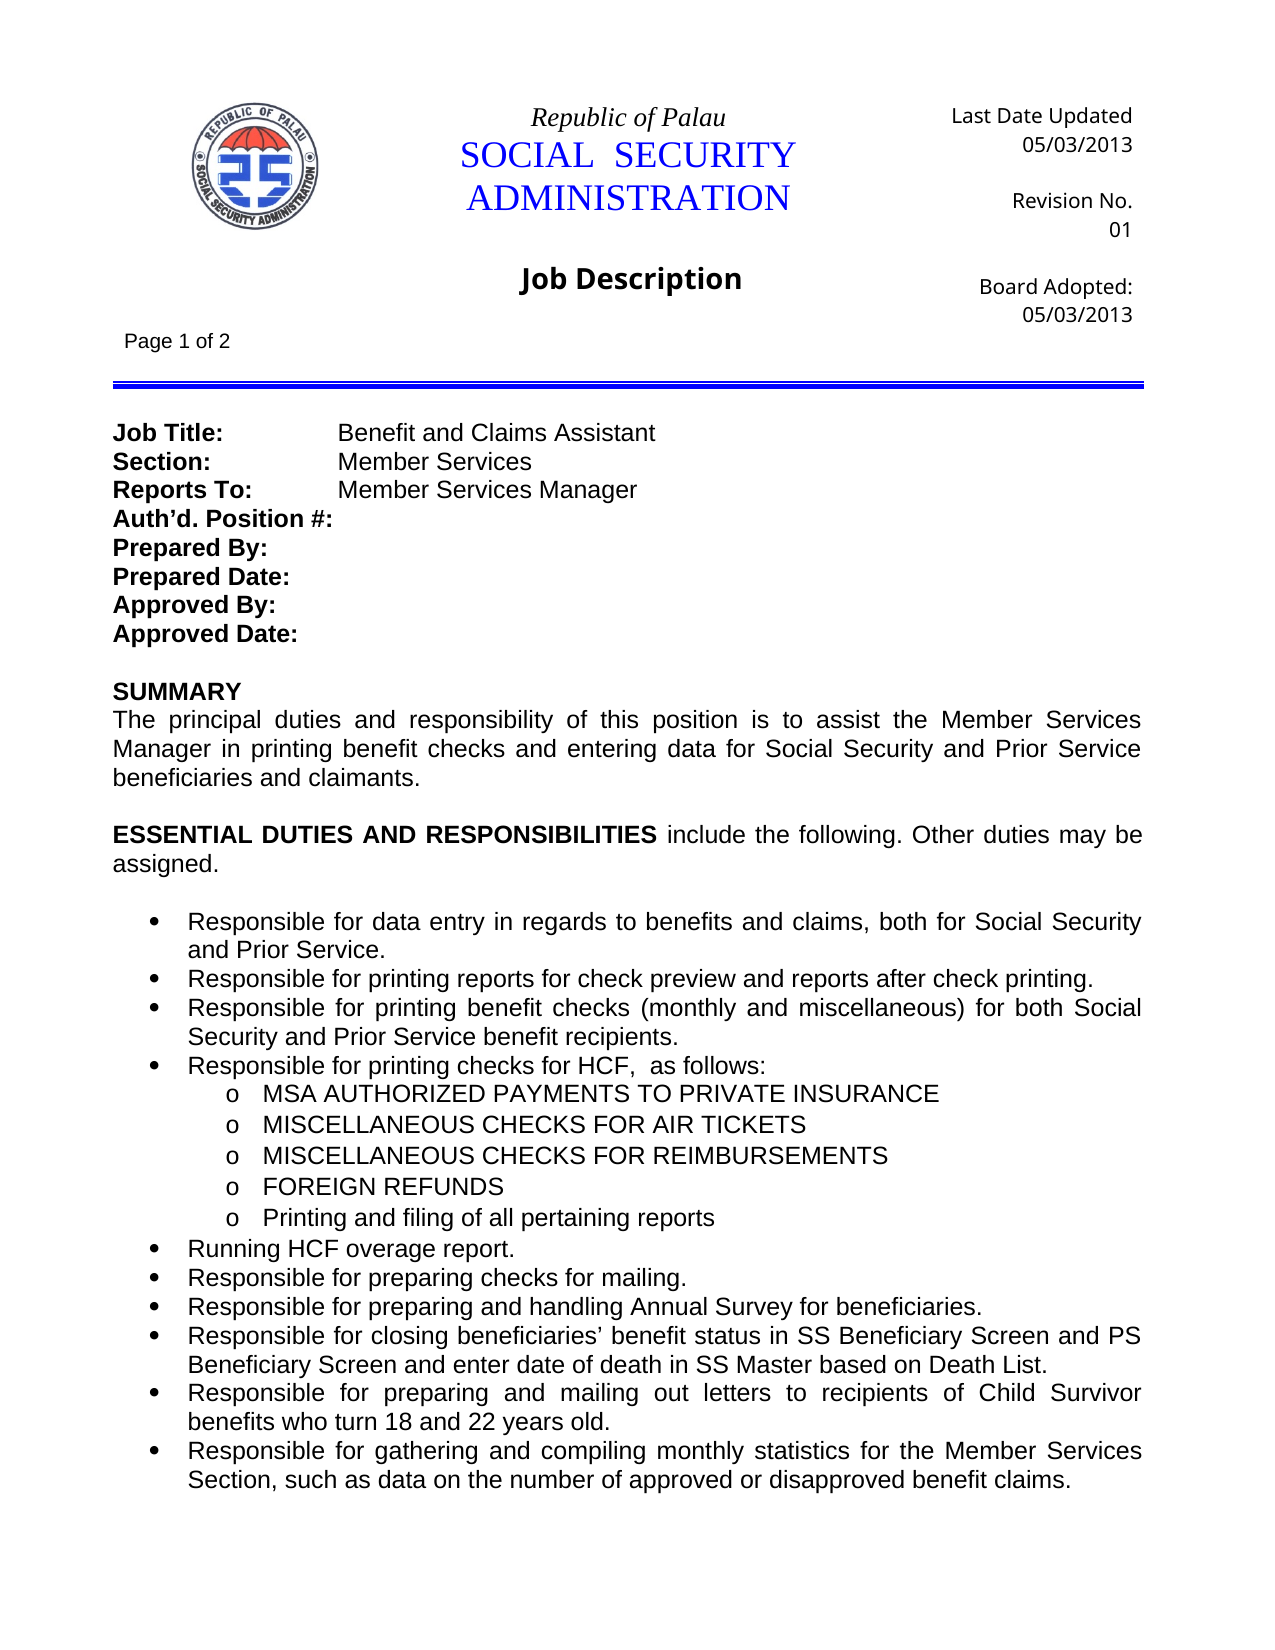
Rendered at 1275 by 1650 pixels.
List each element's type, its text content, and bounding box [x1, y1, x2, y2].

list FOREIGN REFUNDS [225, 1172, 1144, 1203]
text Approved By: [112, 590, 1144, 619]
list Running HCF overage report. [150, 1234, 1144, 1263]
list Responsible for closing beneficiaries’ benefit status in SS Beneficiary Screen and PS Beneficiary Screen and enter date of death in SS Master based on Death List. [150, 1321, 1144, 1378]
list MSA AUTHORIZED PAYMENTS TO PRIVATE INSURANCE [225, 1079, 1144, 1110]
list Responsible for printing reports for check preview and reports after check printing. [150, 964, 1144, 993]
text Reports To: Member Services Manager [112, 475, 1144, 504]
picture [190, 101, 319, 231]
list Responsible for gathering and compiling monthly statistics for the Member Services Section, such as data on the number of approved or disapproved benefit claims. [150, 1436, 1144, 1493]
text Approved Date: [112, 619, 1144, 648]
list Responsible for data entry in regards to benefits and claims, both for Social Security and Prior Service. [150, 907, 1144, 964]
list Responsible for printing benefit checks (monthly and miscellaneous) for both Social Security and Prior Service benefit recipients. [150, 993, 1144, 1051]
list Responsible for printing checks for HCF, as follows: [150, 1051, 1144, 1079]
list Printing and filing of all pertaining reports [225, 1203, 1144, 1234]
text ESSENTIAL DUTIES AND RESPONSIBILITIES include the following. Other duties may be assigned. [112, 820, 1144, 878]
list MISCELLANEOUS CHECKS FOR REIMBURSEMENTS [225, 1141, 1144, 1172]
text The principal duties and responsibility of this position is to assist the Member Services Manager in printing benefit checks and entering data for Social Security and Prior Service beneficiaries and claimants. [112, 705, 1144, 792]
text Auth’d. Position #: [112, 504, 1144, 533]
list Responsible for preparing and mailing out letters to recipients of Child Survivor benefits who turn 18 and 22 years old. [150, 1378, 1144, 1436]
text SUMMARY [112, 677, 1144, 705]
text Job Title: Benefit and Claims Assistant [112, 418, 1144, 447]
list MISCELLANEOUS CHECKS FOR AIR TICKETS [225, 1110, 1144, 1141]
text Prepared By: [112, 533, 1144, 562]
list Responsible for preparing checks for mailing. [150, 1263, 1144, 1292]
text Section: Member Services [112, 447, 1144, 475]
list Responsible for preparing and handling Annual Survey for beneficiaries. [150, 1292, 1144, 1321]
text Prepared Date: [112, 562, 1144, 590]
